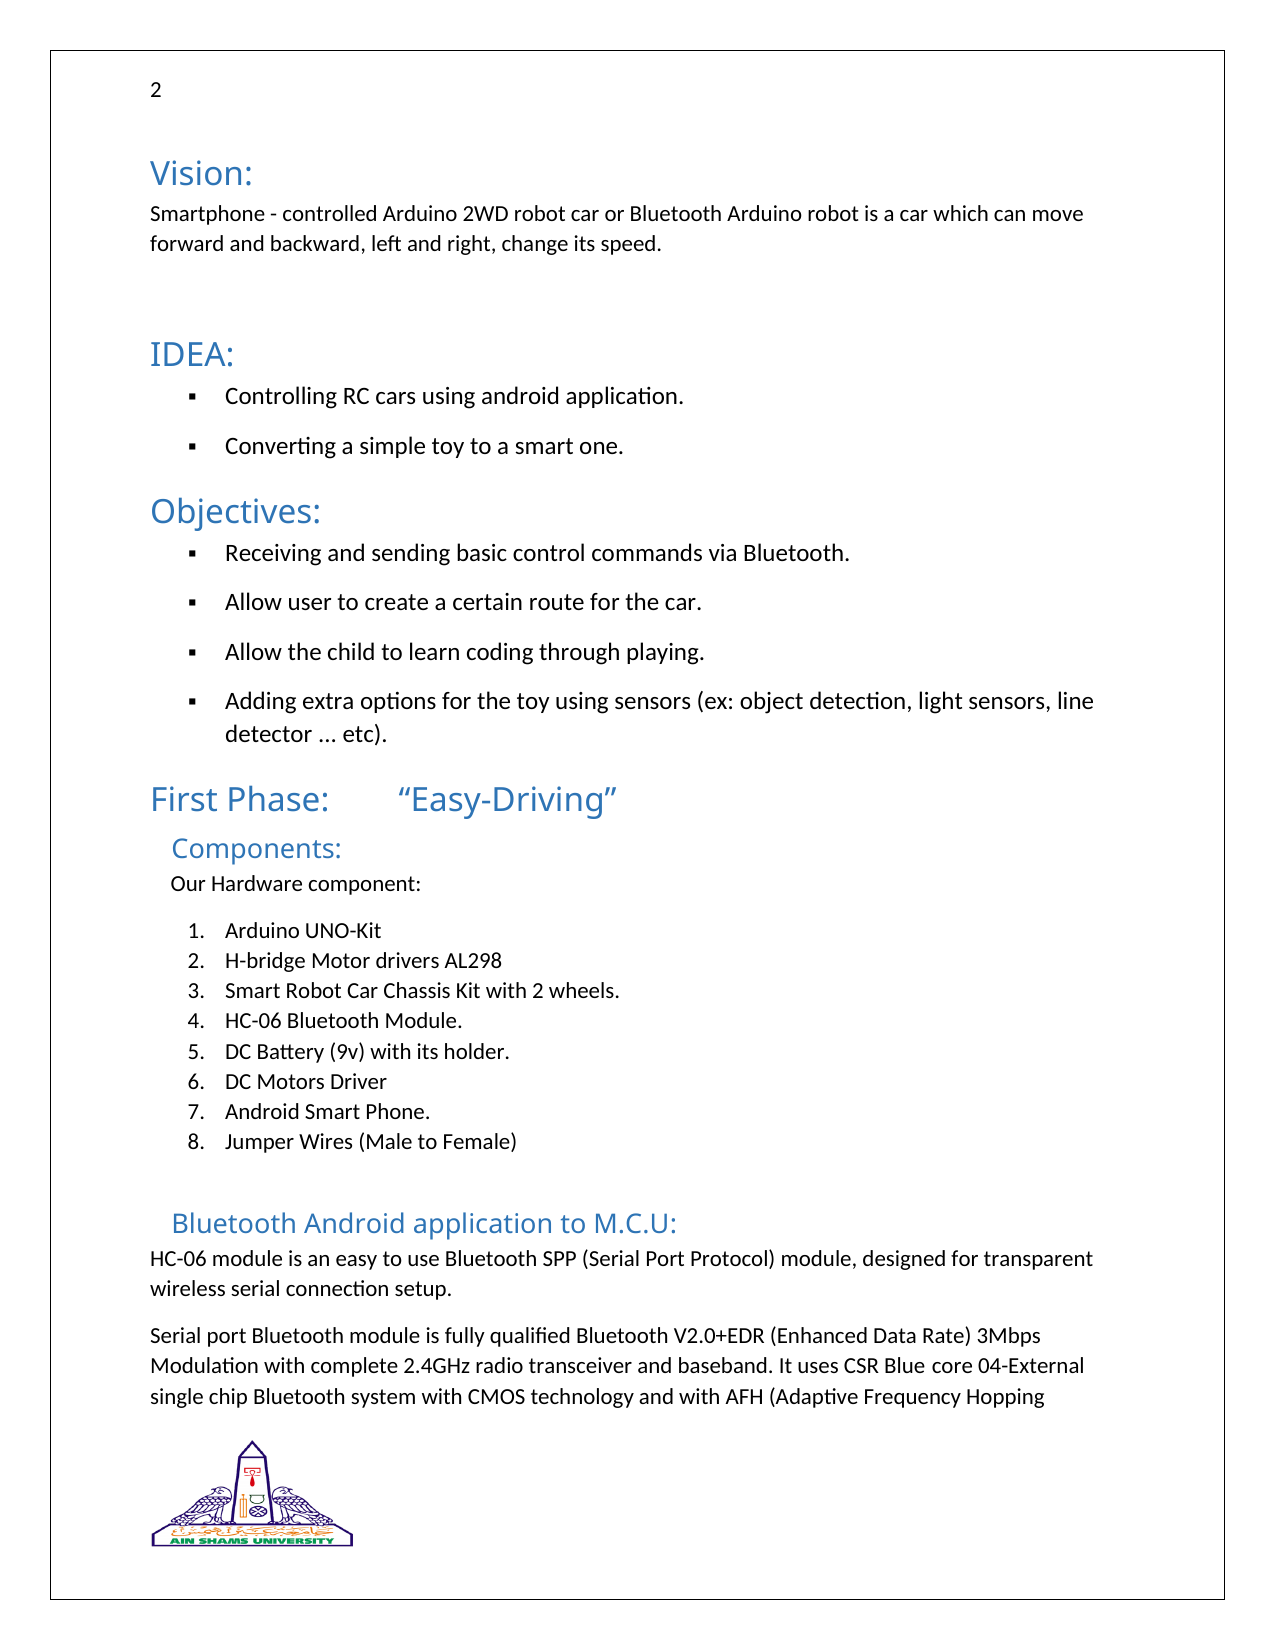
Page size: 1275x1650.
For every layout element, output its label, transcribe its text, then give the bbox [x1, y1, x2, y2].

list Jumper Wires (Male to Female) [187, 1127, 1125, 1156]
subtitle Vision: [150, 150, 1125, 195]
list HC-06 Bluetooth Module. [187, 1007, 1125, 1035]
subtitle First Phase: “Easy-Driving” [150, 776, 1125, 822]
list Adding extra options for the toy using sensors (ex: object detection, light sensors, line detector ... etc). [187, 685, 1125, 749]
list Allow user to create a certain route for the car. [187, 586, 1125, 617]
picture [150, 1440, 354, 1547]
list Smart Robot Car Chassis Kit with 2 wheels. [187, 976, 1125, 1004]
list Controlling RC cars using android application. [187, 380, 1125, 411]
list Allow the child to learn coding through playing. [187, 636, 1125, 666]
list Receiving and sending basic control commands via Bluetooth. [187, 537, 1125, 567]
subtitle Objectives: [150, 488, 1125, 533]
subtitle Components: [150, 829, 1125, 866]
subtitle Bluetooth Android application to M.C.U: [150, 1204, 1125, 1241]
list DC Battery (9v) with its holder. [187, 1037, 1125, 1065]
list Converting a simple toy to a smart one. [187, 430, 1125, 460]
text HC-06 module is an easy to use Bluetooth SPP (Serial Port Protocol) module, designed for transparent wireless serial connection setup. [150, 1244, 1125, 1303]
list Android Smart Phone. [187, 1097, 1125, 1125]
text Smartphone - controlled Arduino 2WD robot car or Bluetooth Arduino robot is a car which can move forward and backward, left and right, change its speed. [150, 199, 1125, 257]
list H-bridge Motor drivers AL298 [187, 946, 1125, 974]
list Arduino UNO-Kit [187, 916, 1125, 944]
list DC Motors Driver [187, 1067, 1125, 1095]
text Our Hardware component: [150, 869, 1125, 897]
subtitle IDEA: [150, 331, 1125, 377]
